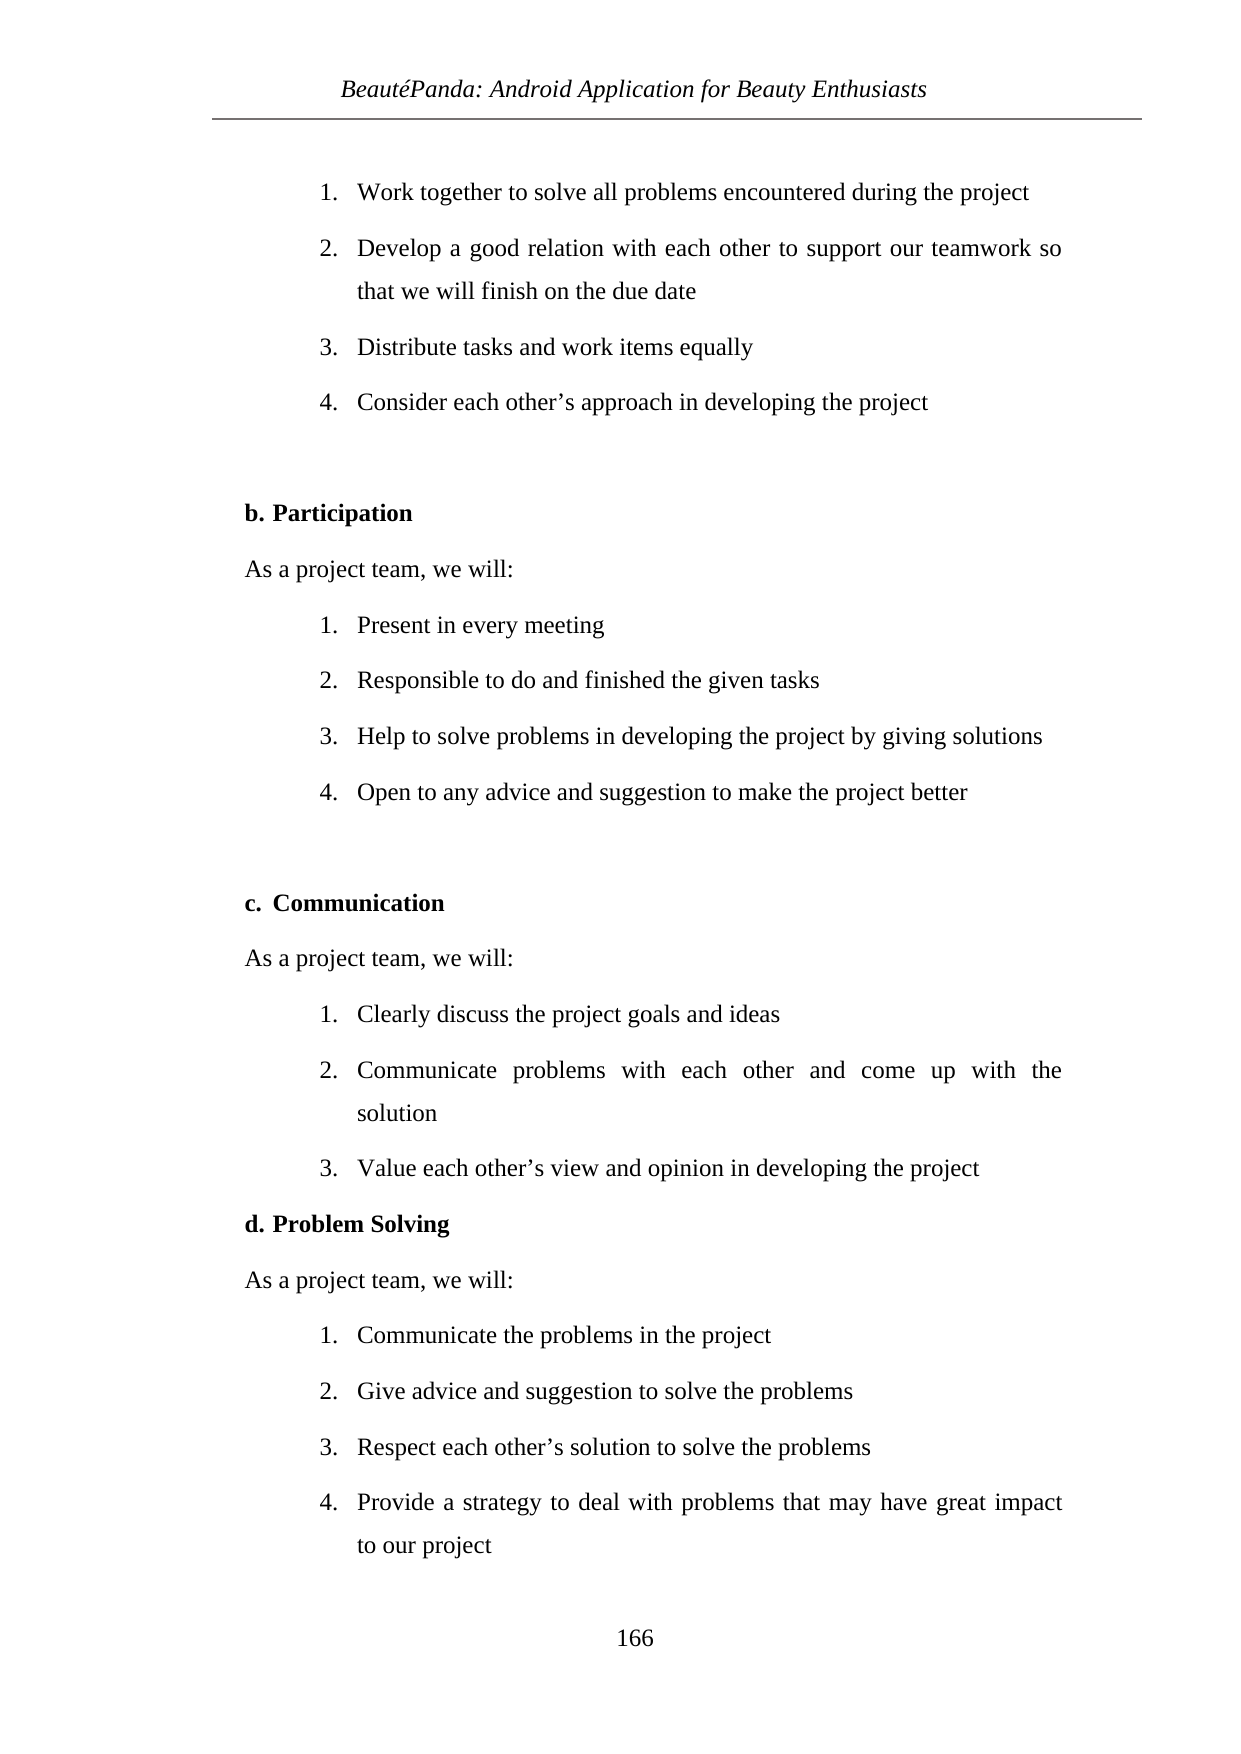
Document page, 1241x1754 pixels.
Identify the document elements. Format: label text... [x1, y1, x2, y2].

list Value each other’s view and opinion in developing the project [319, 1153, 1063, 1182]
list Work together to solve all problems encountered during the project [319, 177, 1063, 206]
list Distribute tasks and work items equally [319, 332, 1063, 360]
list Problem Solving [244, 1209, 1063, 1238]
list Responsible to do and finished the given tasks [319, 665, 1063, 694]
text As a project team, we will: [244, 943, 1063, 972]
list Help to solve problems in developing the project by giving solutions [319, 721, 1063, 750]
list Participation [244, 498, 1063, 527]
list Communicate the problems in the project [319, 1320, 1063, 1349]
list Clearly discuss the project goals and ideas [319, 999, 1063, 1028]
list Present in every meeting [319, 610, 1063, 638]
list Provide a strategy to deal with problems that may have great impact to our project [319, 1487, 1063, 1559]
list Communication [244, 888, 1063, 917]
list Give advice and suggestion to solve the problems [319, 1376, 1063, 1405]
list Open to any advice and suggestion to make the project better [319, 777, 1063, 805]
list Consider each other’s approach in developing the project [319, 387, 1063, 416]
text As a project team, we will: [244, 554, 1063, 583]
list Develop a good relation with each other to support our teamwork so that we will finish on the due date [319, 233, 1063, 305]
text As a project team, we will: [244, 1265, 1063, 1293]
list Communicate problems with each other and come up with the solution [319, 1055, 1063, 1127]
list Respect each other’s solution to solve the problems [319, 1432, 1063, 1460]
